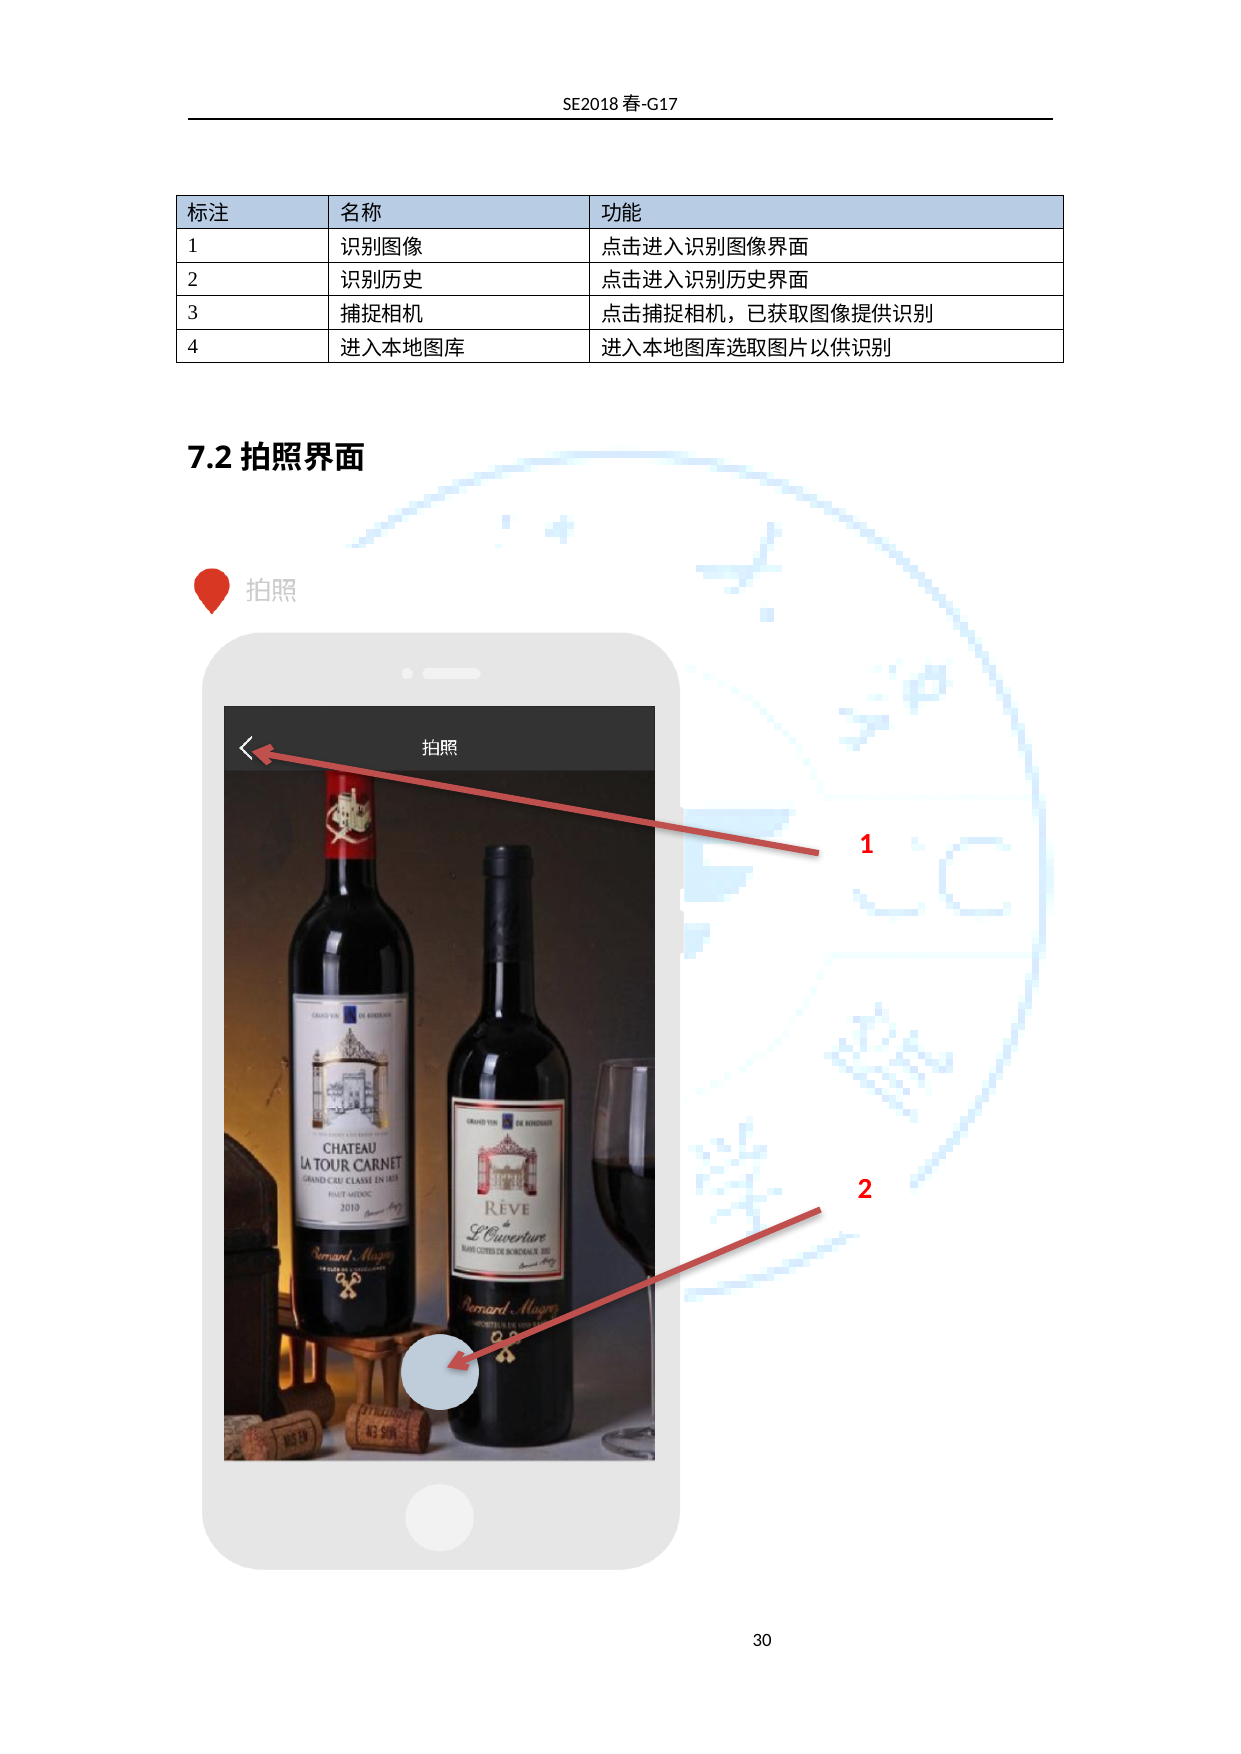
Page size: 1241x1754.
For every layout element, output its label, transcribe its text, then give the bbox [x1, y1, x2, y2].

picture [187, 548, 685, 1571]
table_cell 点击进入识别图像界面 [590, 229, 1063, 262]
table_cell 点击进入识别历史界面 [590, 263, 1063, 295]
table_header 名称 [329, 196, 589, 228]
table_cell 2 [177, 263, 328, 295]
table_cell 4 [177, 330, 328, 362]
table_cell 进入本地图库 [329, 330, 589, 362]
table_cell 识别历史 [329, 263, 589, 295]
table_header 功能 [590, 196, 1063, 228]
table_header 标注 [177, 196, 328, 228]
table_cell 1 [177, 229, 328, 262]
table_cell 进入本地图库选取图片以供识别 [590, 330, 1063, 362]
subtitle 拍照界面 [187, 423, 1053, 488]
table_cell 3 [177, 296, 328, 329]
table_cell 点击捕捉相机，已获取图像提供识别 [590, 296, 1063, 329]
table_cell 捕捉相机 [329, 296, 589, 329]
table_cell 识别图像 [329, 229, 589, 262]
